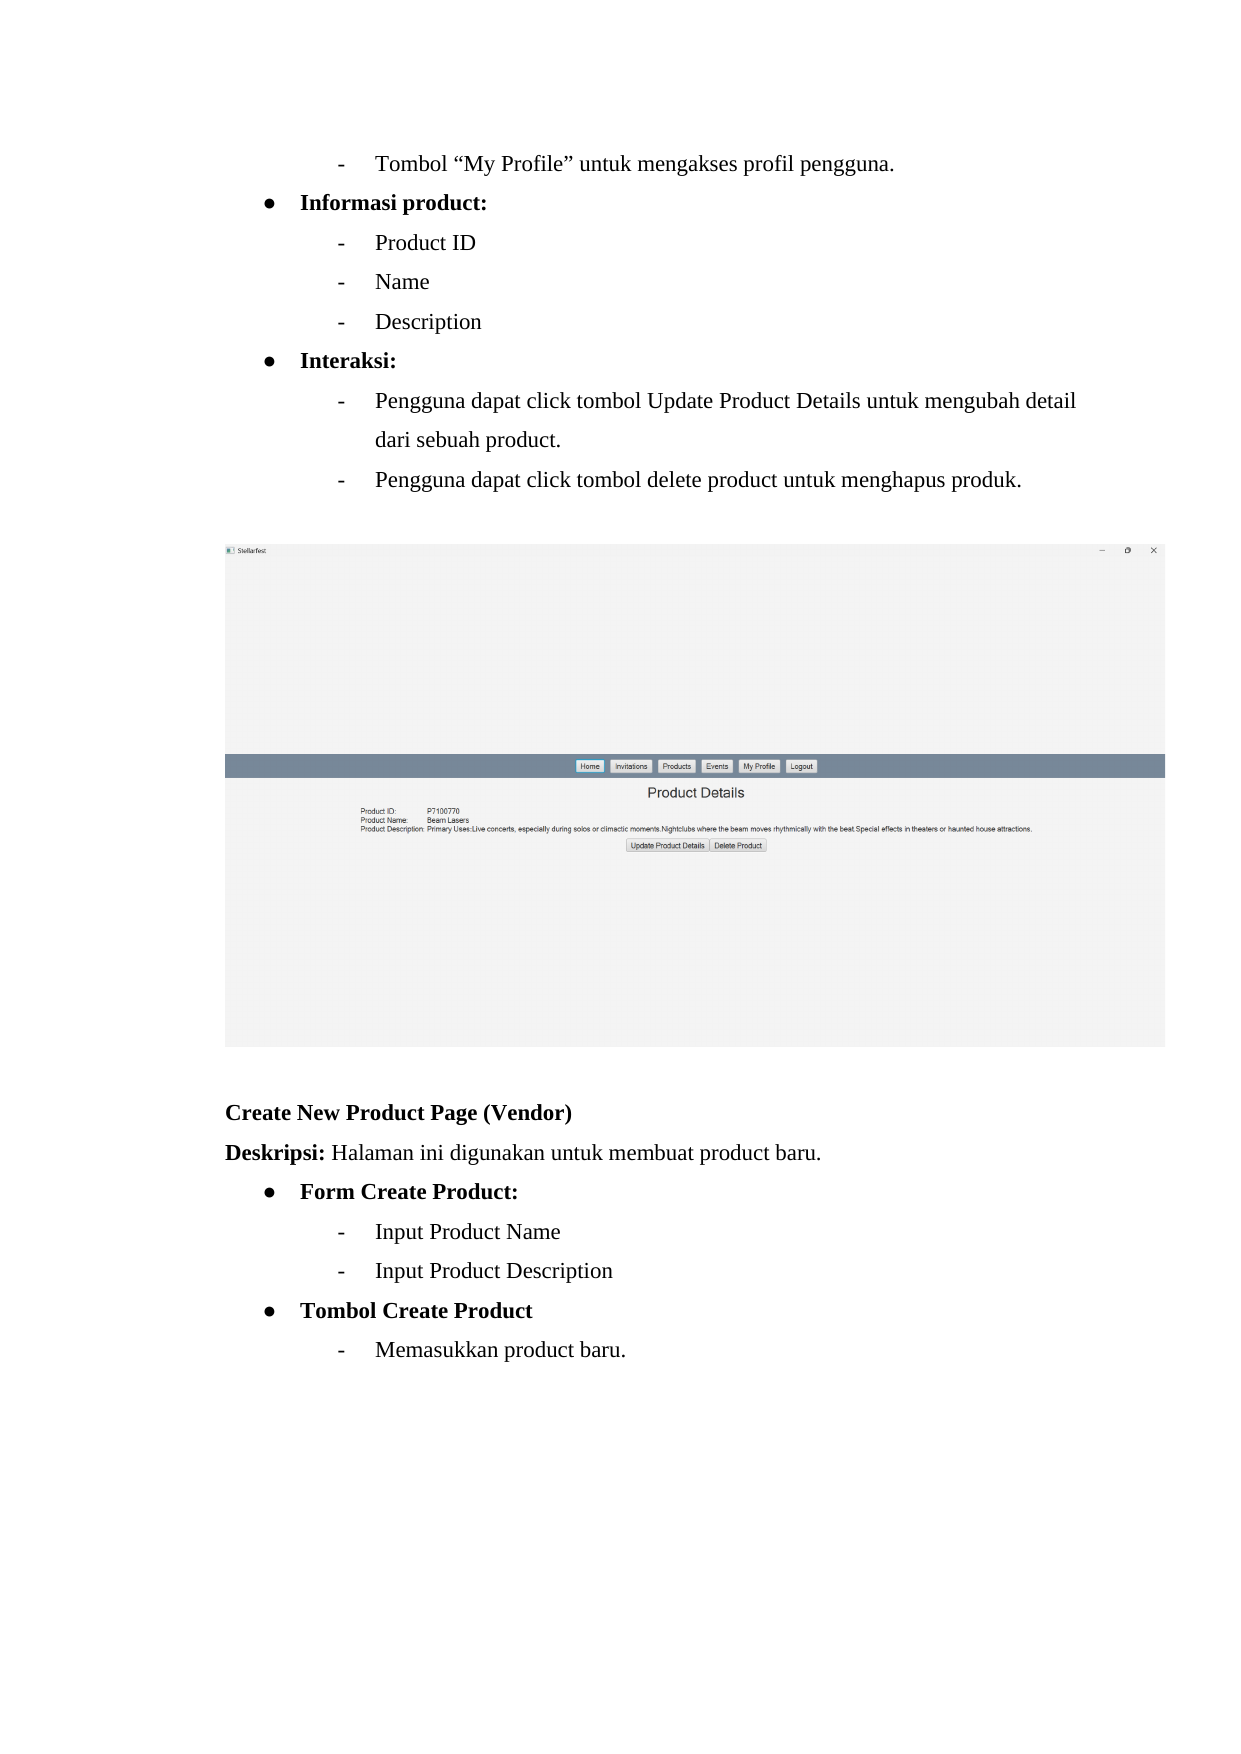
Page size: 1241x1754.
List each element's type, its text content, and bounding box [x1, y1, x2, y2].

list Pengguna dapat click tombol Update Product Details untuk mengubah detail dari sebuah product. [337, 387, 1090, 453]
list Input Product Description [337, 1257, 1090, 1284]
list Description [337, 308, 1090, 334]
list Name [337, 268, 1090, 295]
list Product ID [337, 229, 1090, 255]
picture [225, 544, 1166, 1047]
text Create New Product Page (Vendor) [225, 1099, 1090, 1126]
list Input Product Name [337, 1218, 1090, 1244]
list Pengguna dapat click tombol delete product untuk menghapus produk. [337, 466, 1090, 492]
list Memasukkan product baru. [337, 1336, 1090, 1363]
list Form Create Product: [262, 1178, 1090, 1205]
text Deskripsi: Halaman ini digunakan untuk membuat product baru. [225, 1139, 1090, 1165]
list Interaksi: [262, 347, 1090, 374]
list Tombol “My Profile” untuk mengakses profil pengguna. [337, 150, 1090, 176]
list Tombol Create Product [262, 1297, 1090, 1323]
list Informasi product: [262, 189, 1090, 216]
